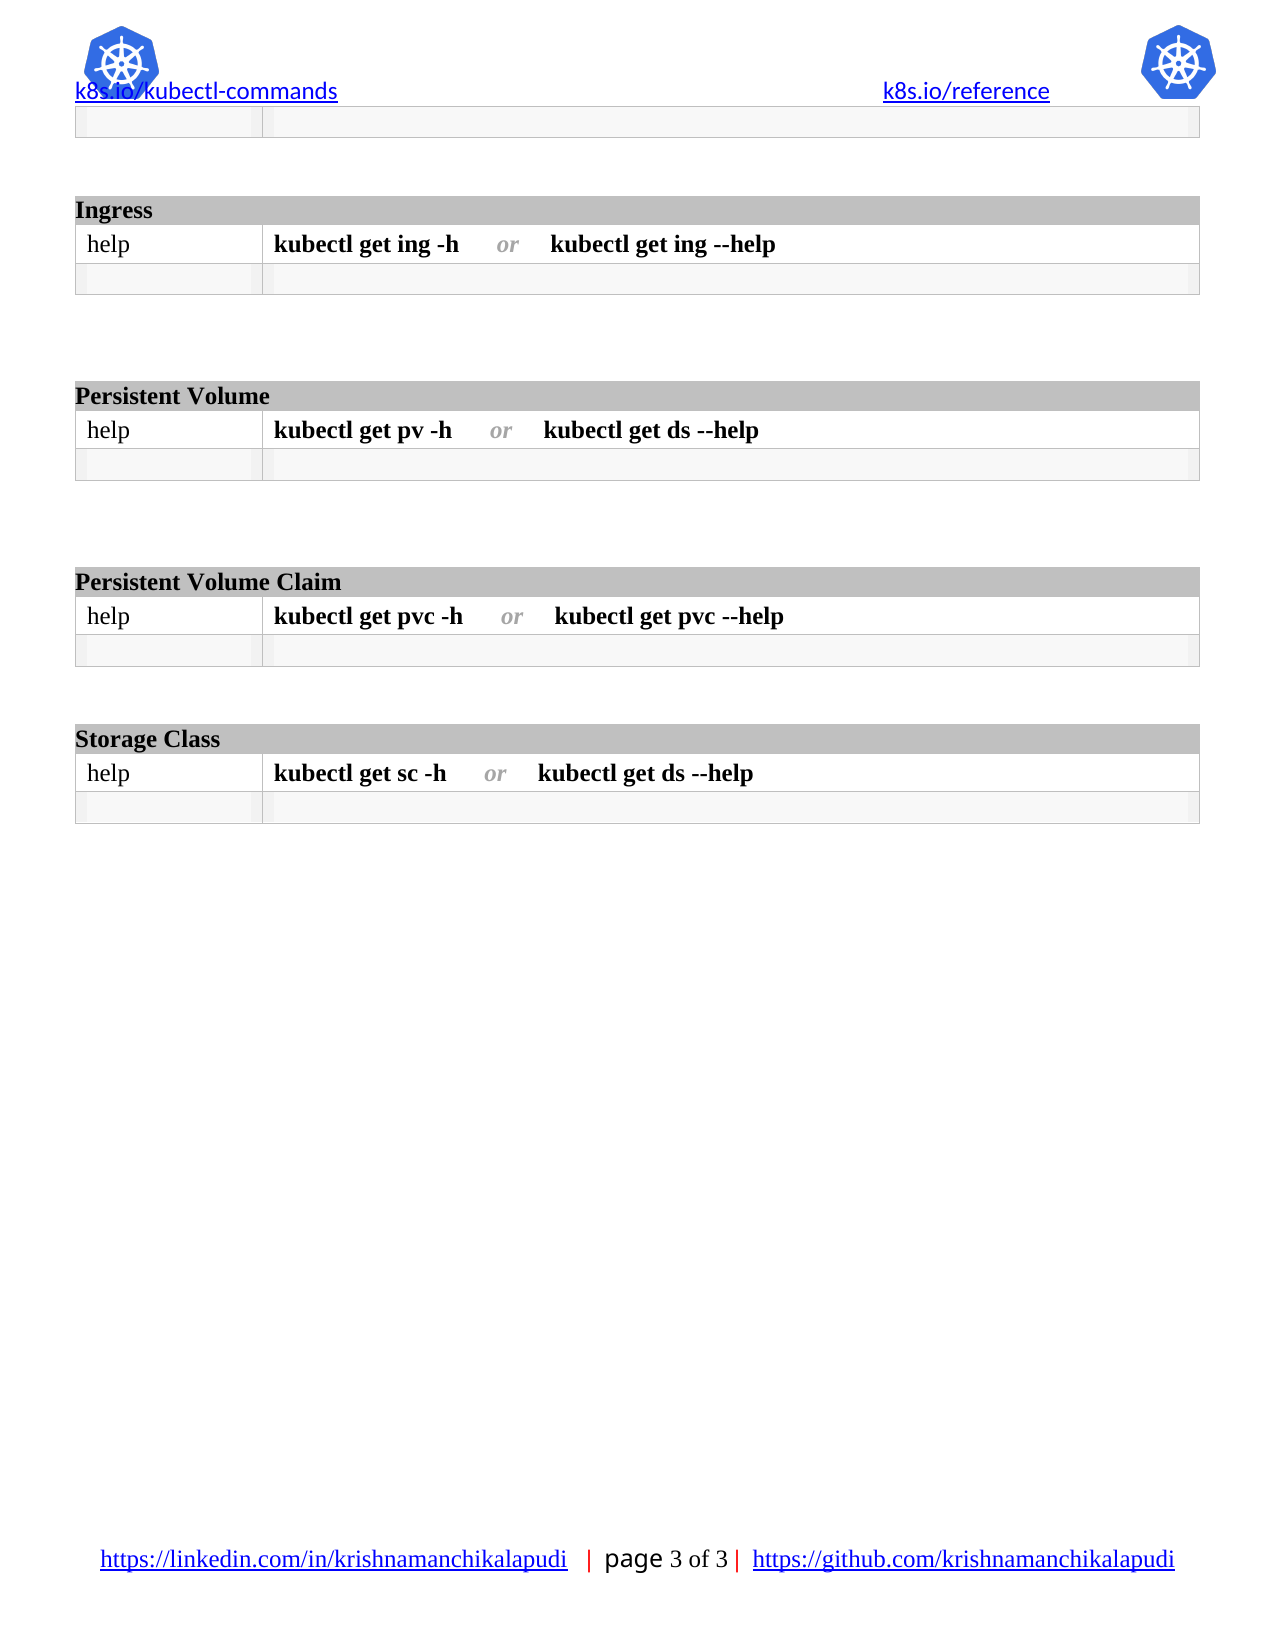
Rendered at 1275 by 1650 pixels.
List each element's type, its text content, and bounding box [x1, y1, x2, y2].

table_cell [76, 107, 87, 137]
table_cell [263, 792, 274, 822]
table_cell [251, 449, 262, 480]
table_cell [251, 107, 262, 137]
table_cell [263, 264, 274, 294]
table_cell [1188, 792, 1199, 822]
table_cell [76, 792, 87, 822]
table_cell [251, 792, 262, 822]
table_cell [1188, 449, 1199, 480]
table_header help [76, 597, 262, 634]
picture [83, 25, 160, 100]
table_cell [1188, 635, 1199, 666]
table_cell [1188, 264, 1199, 294]
table_header kubectl get ing -h or kubectl get ing --help [263, 225, 1199, 262]
table_cell [76, 635, 87, 666]
table_cell [76, 264, 87, 294]
table_header help [76, 754, 262, 791]
table_cell [251, 635, 262, 666]
table_cell [76, 449, 87, 480]
table_header kubectl get pv -h or kubectl get ds --help [263, 411, 1199, 448]
picture [1140, 25, 1217, 100]
table_cell [263, 107, 274, 137]
table_header kubectl get pvc -h or kubectl get pvc --help [263, 597, 1199, 634]
table_cell [263, 449, 274, 480]
table_header help [76, 411, 262, 448]
table_cell [1188, 107, 1199, 137]
table_header kubectl get sc -h or kubectl get ds --help [263, 754, 1199, 791]
table_header help [76, 225, 262, 262]
table_cell [263, 635, 274, 666]
table_cell [251, 264, 262, 294]
